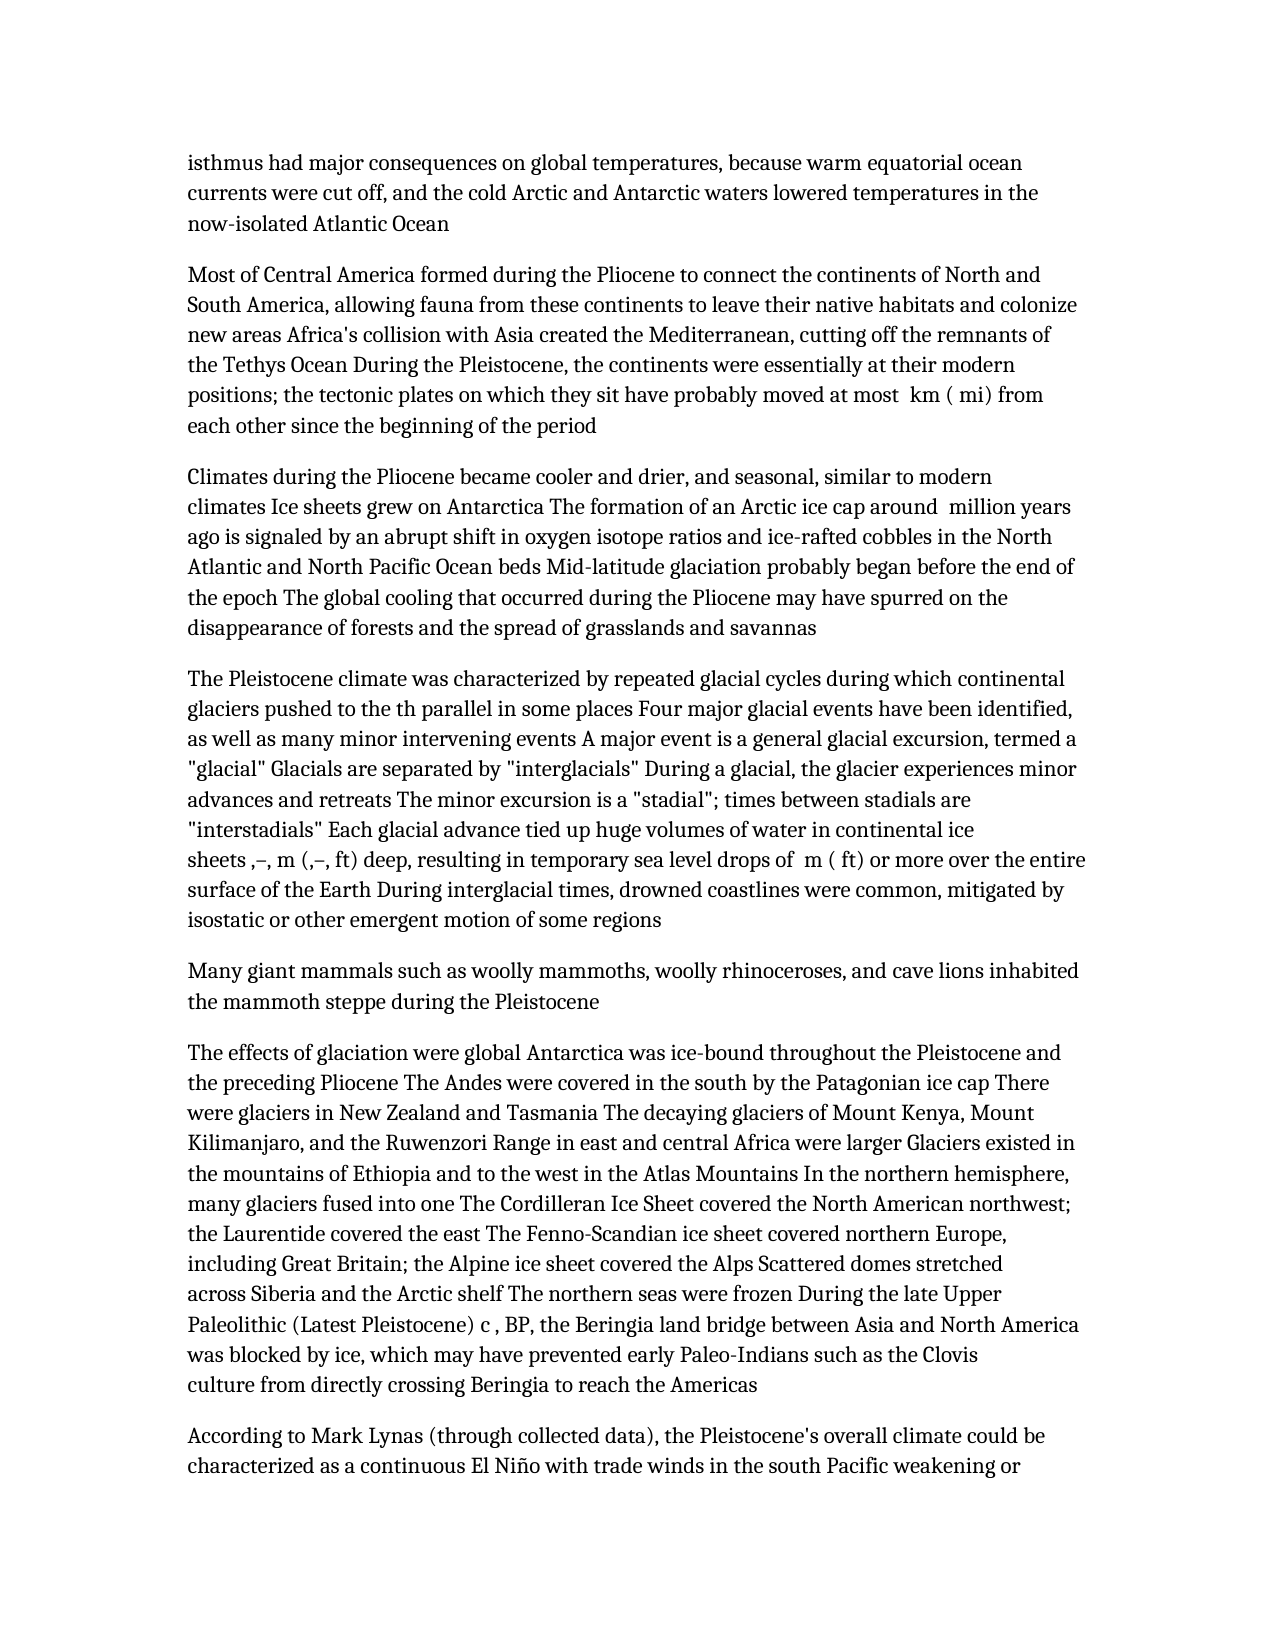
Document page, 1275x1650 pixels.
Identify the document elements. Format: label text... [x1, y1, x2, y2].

text The Pleistocene climate was characterized by repeated glacial cycles during which continental glaciers pushed to the th parallel in some places Four major glacial events have been identified, as well as many minor intervening events A major event is a general glacial excursion, termed a "glacial" Glacials are separated by "interglacials" During a glacial, the glacier experiences minor advances and retreats The minor excursion is a "stadial"; times between stadials are "interstadials" Each glacial advance tied up huge volumes of water in continental ice sheets ,–, m (,–, ft) deep, resulting in temporary sea level drops of m ( ft) or more over the entire surface of the Earth During interglacial times, drowned coastlines were common, mitigated by isostatic or other emergent motion of some regions [187, 666, 1087, 934]
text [187, 1423, 1087, 1479]
text Most of Central America formed during the Pliocene to connect the continents of North and South America, allowing fauna from these continents to leave their native habitats and colonize new areas Africa's collision with Asia created the Mediterranean, cutting off the remnants of the Tethys Ocean During the Pleistocene, the continents were essentially at their modern positions; the tectonic plates on which they sit have probably moved at most km ( mi) from each other since the beginning of the period [187, 261, 1087, 439]
text The effects of glaciation were global Antarctica was ice-bound throughout the Pleistocene and the preceding Pliocene The Andes were covered in the south by the Patagonian ice cap There were glaciers in New Zealand and Tasmania The decaying glaciers of Mount Kenya, Mount Kilimanjaro, and the Ruwenzori Range in east and central Africa were larger Glaciers existed in the mountains of Ethiopia and to the west in the Atlas Mountains In the northern hemisphere, many glaciers fused into one The Cordilleran Ice Sheet covered the North American northwest; the Laurentide covered the east The Fenno-Scandian ice sheet covered northern Europe, including Great Britain; the Alpine ice sheet covered the Alps Scattered domes stretched across Siberia and the Arctic shelf The northern seas were frozen During the late Upper Paleolithic (Latest Pleistocene) c , BP, the Beringia land bridge between Asia and North America was blocked by ice, which may have prevented early Paleo-Indians such as the Clovis culture from directly crossing Beringia to reach the Americas [187, 1039, 1087, 1398]
text Climates during the Pliocene became cooler and drier, and seasonal, similar to modern climates Ice sheets grew on Antarctica The formation of an Arctic ice cap around million years ago is signaled by an abrupt shift in oxygen isotope ratios and ice-rafted cobbles in the North Atlantic and North Pacific Ocean beds Mid-latitude glaciation probably began before the end of the epoch The global cooling that occurred during the Pliocene may have spurred on the disappearance of forests and the spread of grasslands and savannas [187, 463, 1087, 641]
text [187, 150, 1087, 237]
text Many giant mammals such as woolly mammoths, woolly rhinoceroses, and cave lions inhabited the mammoth steppe during the Pleistocene [187, 958, 1087, 1015]
